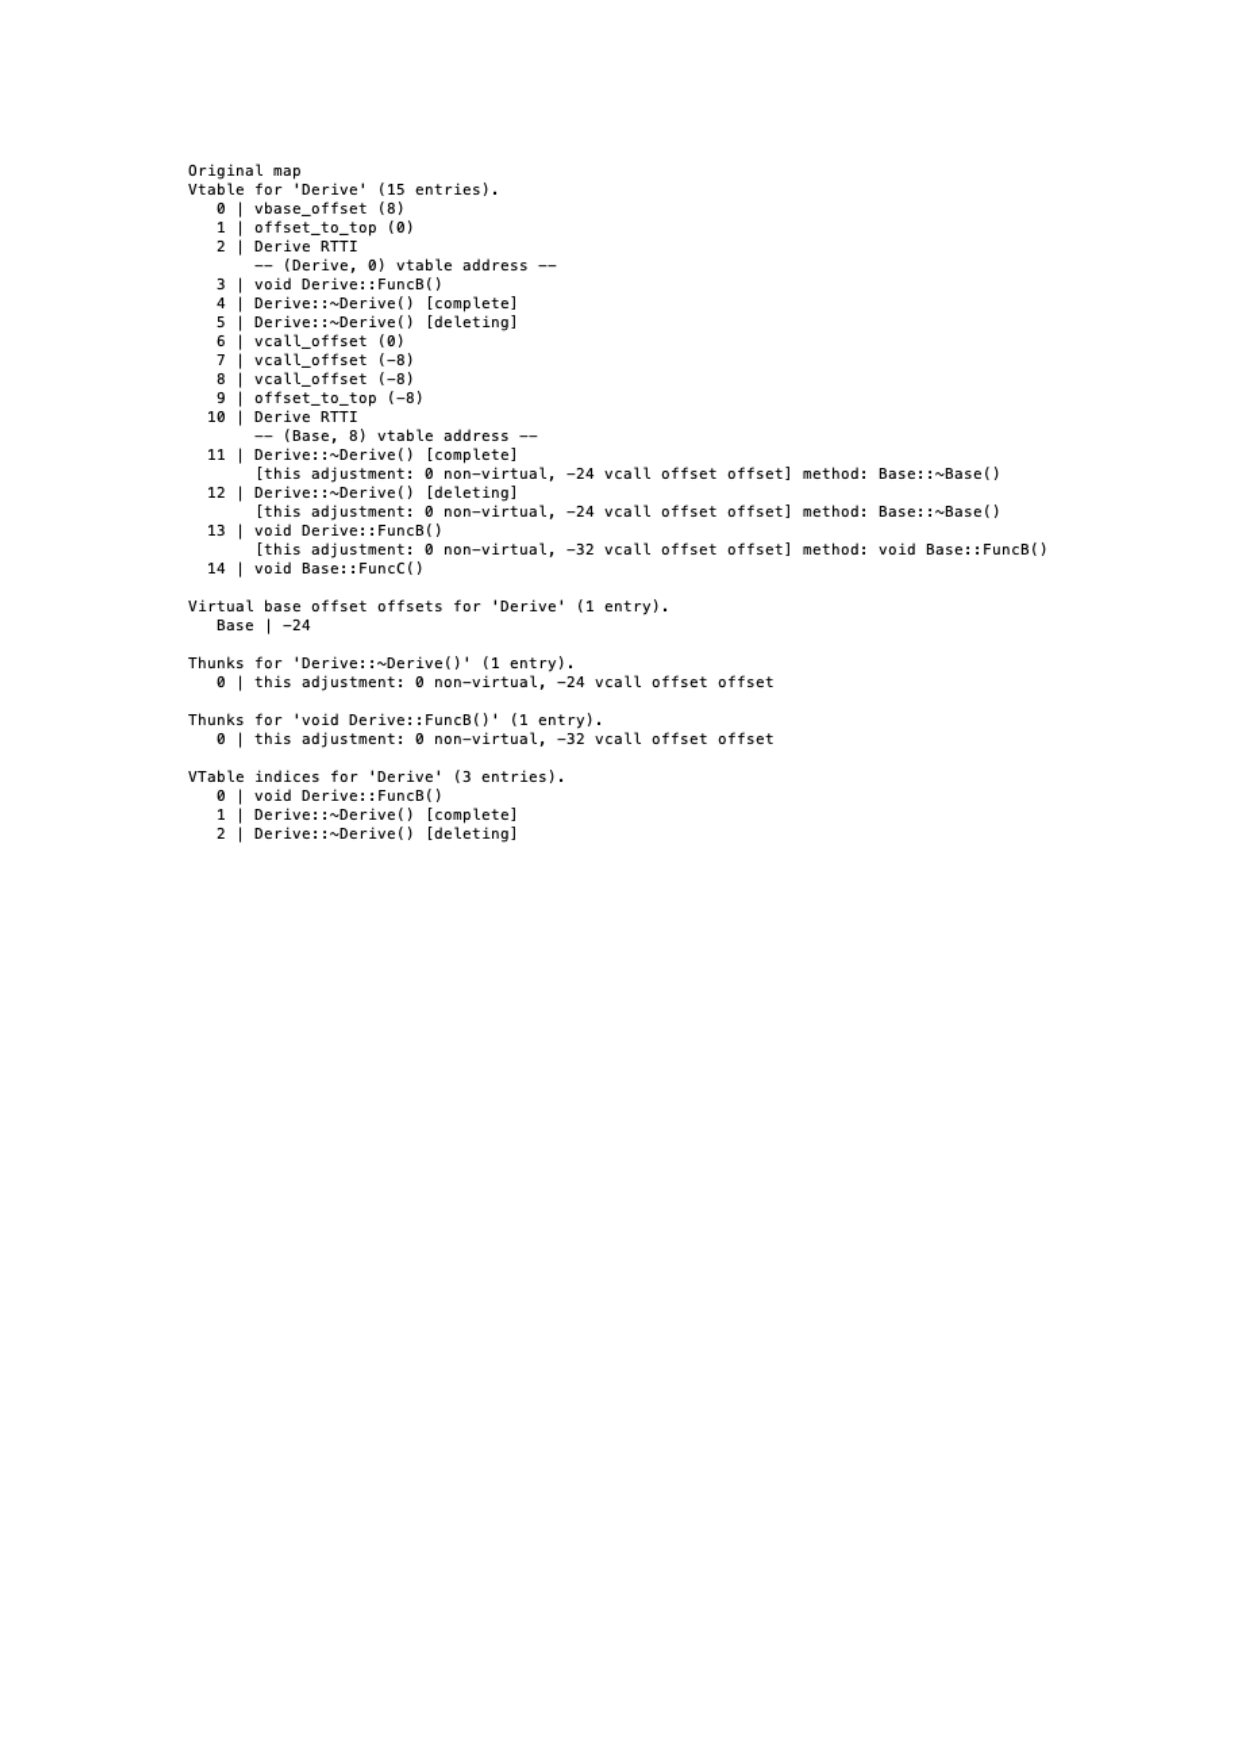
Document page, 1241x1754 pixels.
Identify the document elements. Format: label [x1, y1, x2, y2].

picture [187, 162, 1053, 847]
